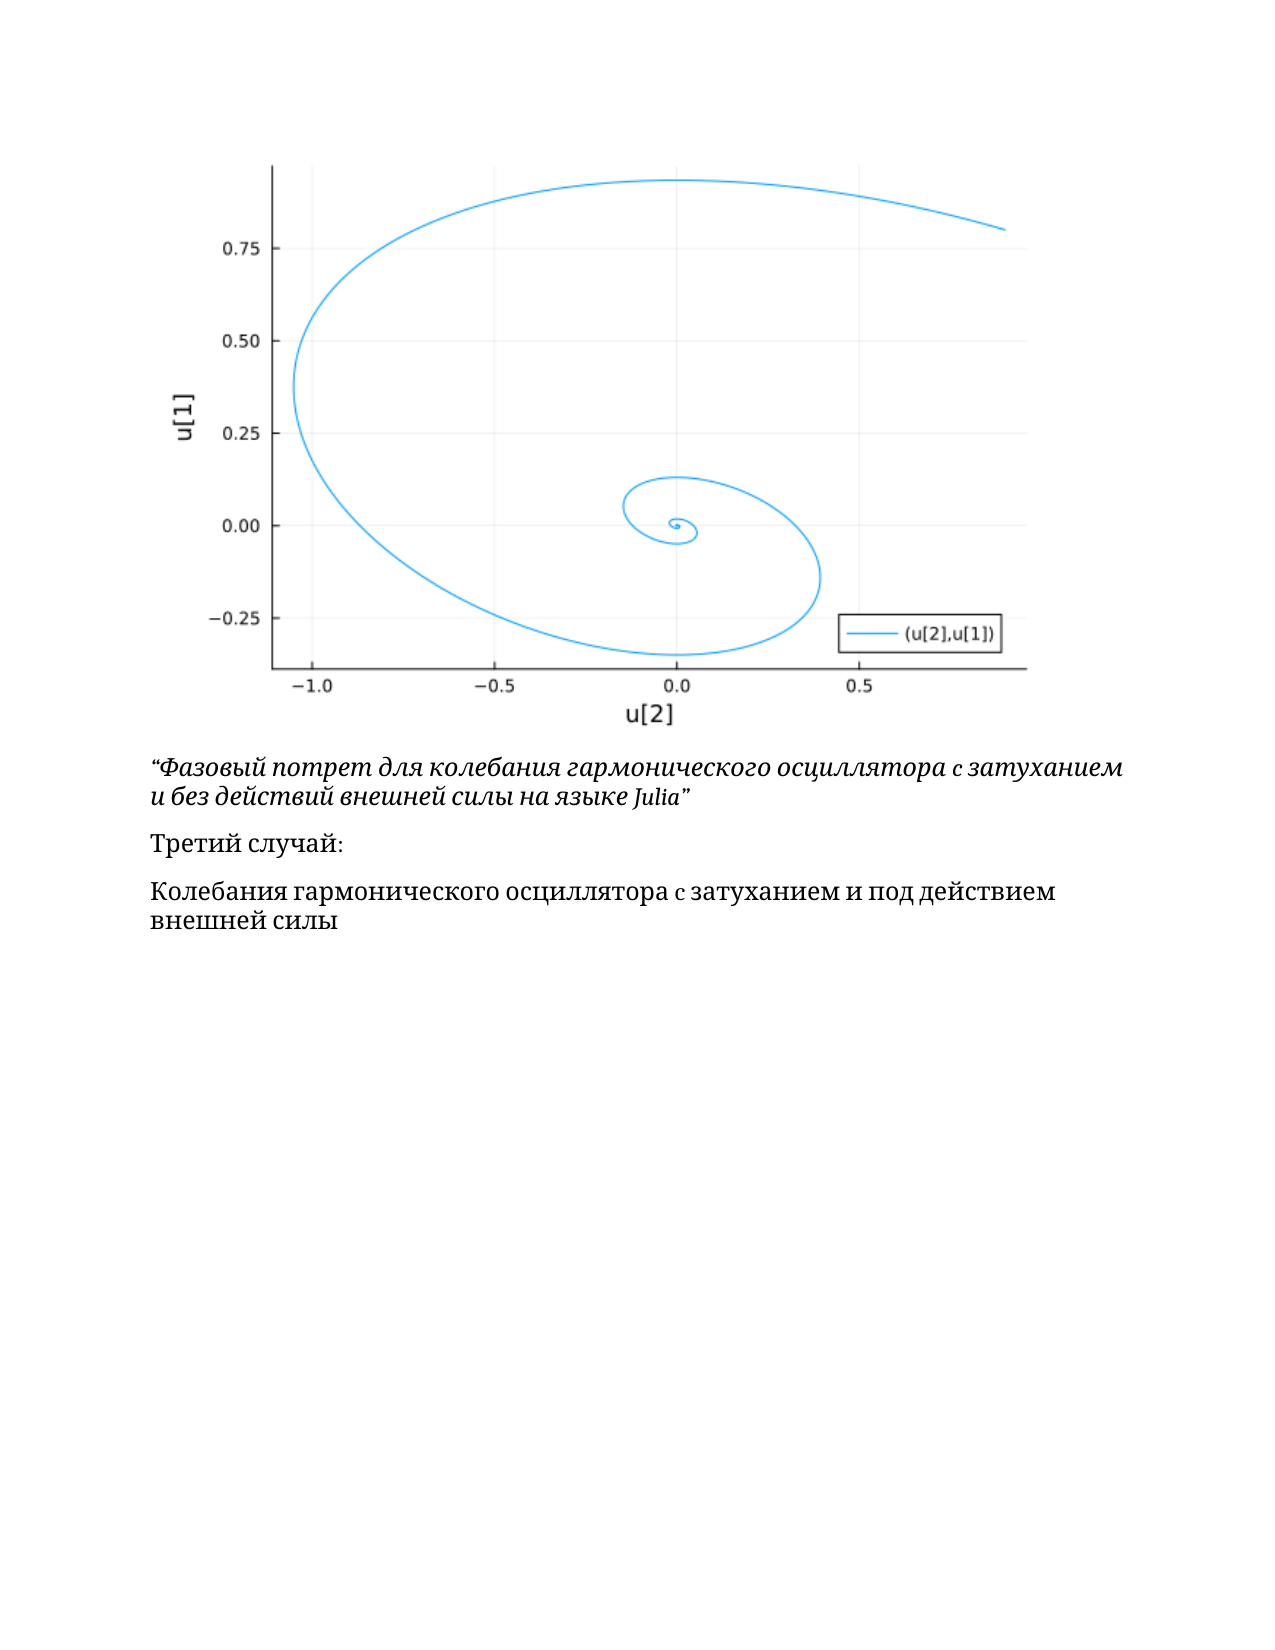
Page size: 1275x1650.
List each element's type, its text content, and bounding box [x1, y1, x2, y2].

text Третий случай: [150, 830, 1125, 859]
text “Фазовый потрет для колебания гармонического осциллятора c затуханием и без действий внешней силы на языке Julia” [150, 754, 1125, 812]
picture [168, 150, 1044, 734]
text Колебания гармонического осциллятора c затуханием и под действием внешней силы [150, 878, 1125, 935]
